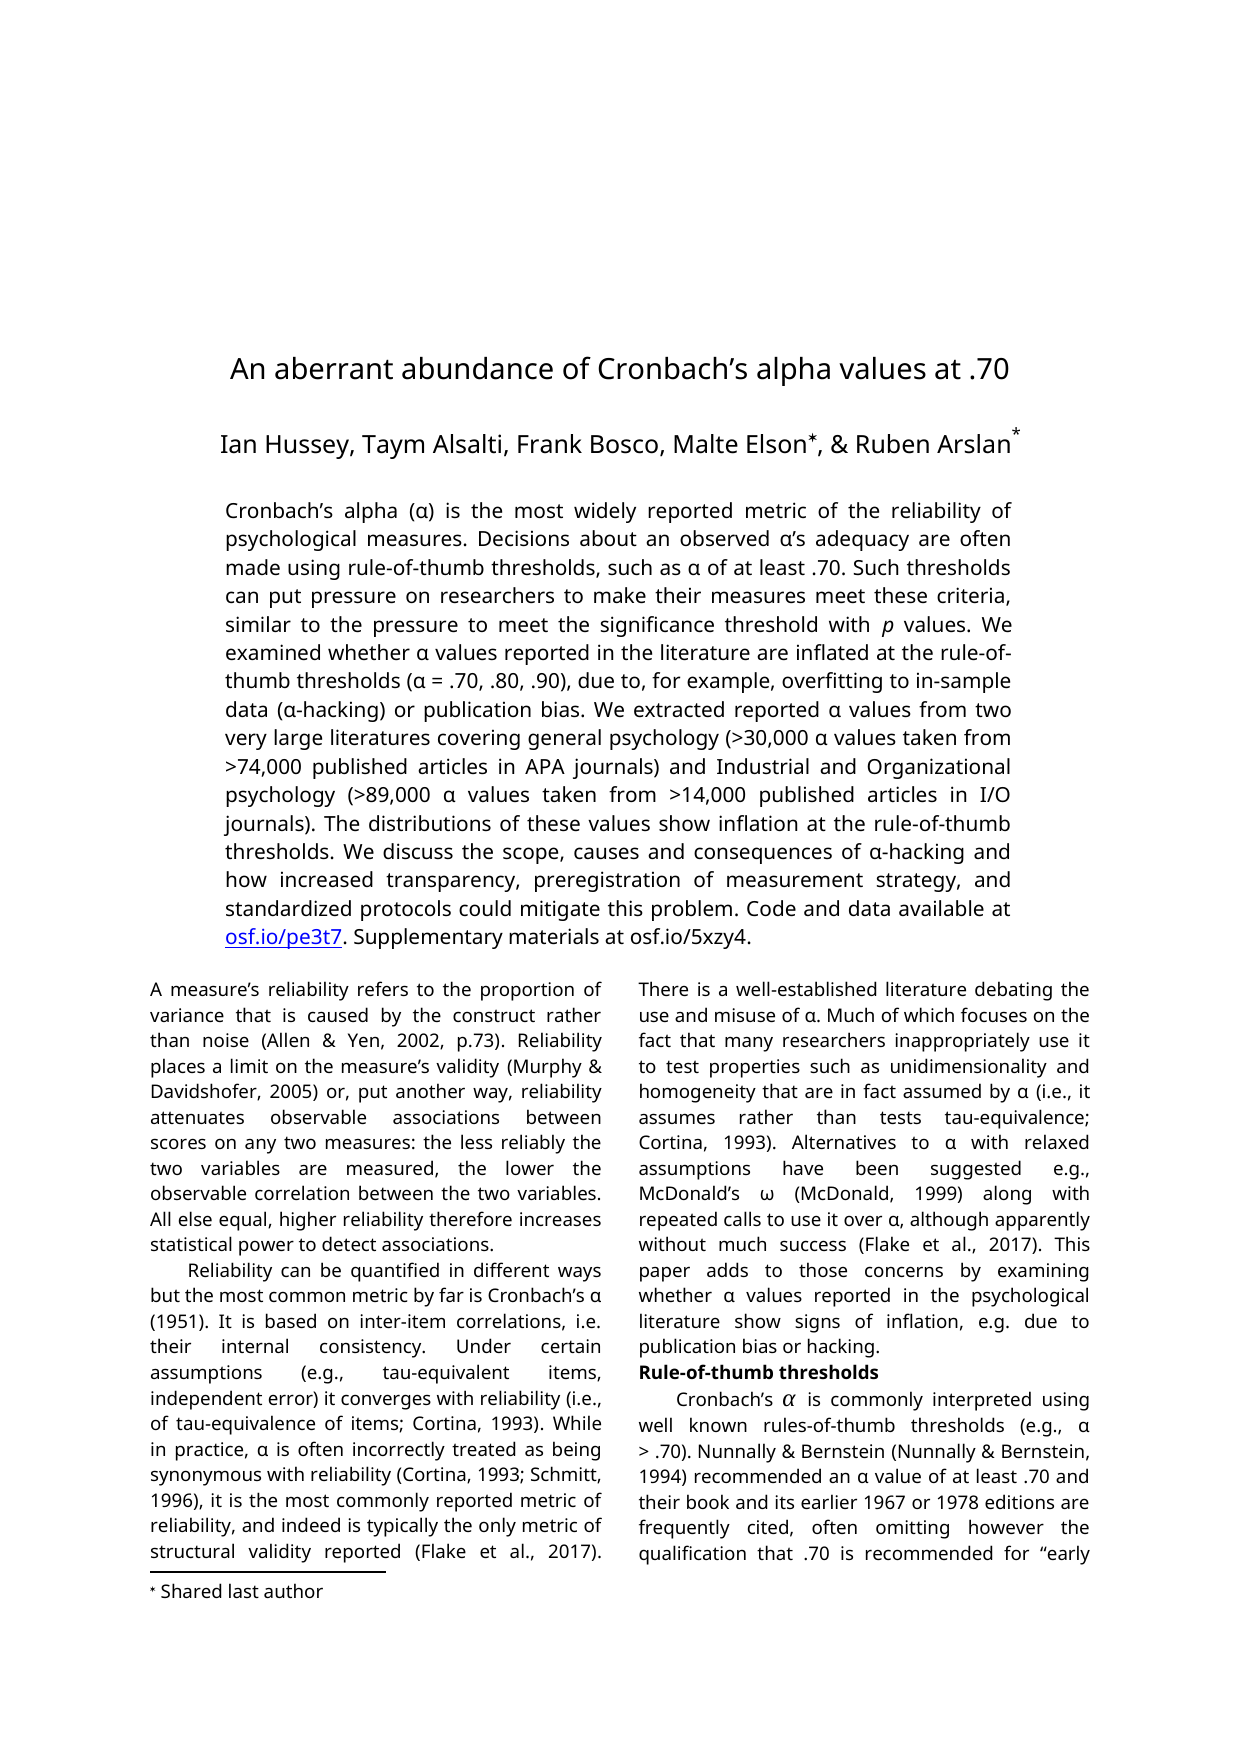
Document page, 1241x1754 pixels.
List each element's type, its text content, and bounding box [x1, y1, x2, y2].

text A measure’s reliability refers to the proportion of variance that is caused by the construct rather than noise (Allen & Yen, 2002, p.73). Reliability places a limit on the measure’s validity (Murphy & Davidshofer, 2005) or, put another way, reliability attenuates observable associations between scores on any two measures: the less reliably the two variables are measured, the lower the observable correlation between the two variables. All else equal, higher reliability therefore increases statistical power to detect associations. [150, 976, 602, 1257]
text Reliability can be quantified in different ways but the most common metric by far is Cronbach’s α (1951). It is based on inter-item correlations, i.e. their internal consistency. Under certain assumptions (e.g., tau-equivalent items, independent error) it converges with reliability (i.e., of tau-equivalence of items; Cortina, 1993). While in practice, α is often incorrectly treated as being synonymous with reliability (Cortina, 1993; Schmitt, 1996), it is the most commonly reported metric of reliability, and indeed is typically the only metric of structural validity reported (Flake et al., 2017). There is a well-established literature debating the use and misuse of α. Much of which focuses on the fact that many researchers inappropriately use it to test properties such as unidimensionality and homogeneity that are in fact assumed by α (i.e., it assumes rather than tests tau-equivalence; Cortina, 1993). Alternatives to α with relaxed assumptions have been suggested e.g., McDonald’s ω (McDonald, 1999) along with repeated calls to use it over α, although apparently without much success (Flake et al., 2017). This paper adds to those concerns by examining whether α values reported in the psychological literature show signs of inflation, e.g. due to publication bias or hacking. [638, 976, 1090, 1359]
text Reliability can be quantified in different ways but the most common metric by far is Cronbach’s α (1951). It is based on inter-item correlations, i.e. their internal consistency. Under certain assumptions (e.g., tau-equivalent items, independent error) it converges with reliability (i.e., of tau-equivalence of items; Cortina, 1993). While in practice, α is often incorrectly treated as being synonymous with reliability (Cortina, 1993; Schmitt, 1996), it is the most commonly reported metric of reliability, and indeed is typically the only metric of structural validity reported (Flake et al., 2017). There is a well-established literature debating the use and misuse of α. Much of which focuses on the fact that many researchers inappropriately use it to test properties such as unidimensionality and homogeneity that are in fact assumed by α (i.e., it assumes rather than tests tau-equivalence; Cortina, 1993). Alternatives to α with relaxed assumptions have been suggested e.g., McDonald’s ω (McDonald, 1999) along with repeated calls to use it over α, although apparently without much success (Flake et al., 2017). This paper adds to those concerns by examining whether α values reported in the psychological literature show signs of inflation, e.g. due to publication bias or hacking. [150, 1257, 602, 1563]
subtitle Rule-of-thumb thresholds [638, 1359, 1090, 1385]
text Ian Hussey, Taym Alsalti, Frank Bosco, Malte Elson, & Ruben Arslan* [150, 422, 1090, 462]
text Cronbach’s alpha (α) is the most widely reported metric of the reliability of psychological measures. Decisions about an observed α’s adequacy are often made using rule-of-thumb thresholds, such as α of at least .70. Such thresholds can put pressure on researchers to make their measures meet these criteria, similar to the pressure to meet the significance threshold with p values. We examined whether α values reported in the literature are inflated at the rule-of-thumb thresholds (α = .70, .80, .90), due to, for example, overfitting to in-sample data (α-hacking) or publication bias. We extracted reported α values from two very large literatures covering general psychology (>30,000 α values taken from >74,000 published articles in APA journals) and Industrial and Organizational psychology (>89,000 α values taken from >14,000 published articles in I/O journals). The distributions of these values show inflation at the rule-of-thumb thresholds. We discuss the scope, causes and consequences of α-hacking and how increased transparency, preregistration of measurement strategy, and standardized protocols could mitigate this problem. Code and data available at osf.io/pe3t7. Supplementary materials at osf.io/5xzy4. [225, 496, 1012, 951]
title An aberrant abundance of Cronbach’s alpha values at .70 [150, 348, 1090, 388]
